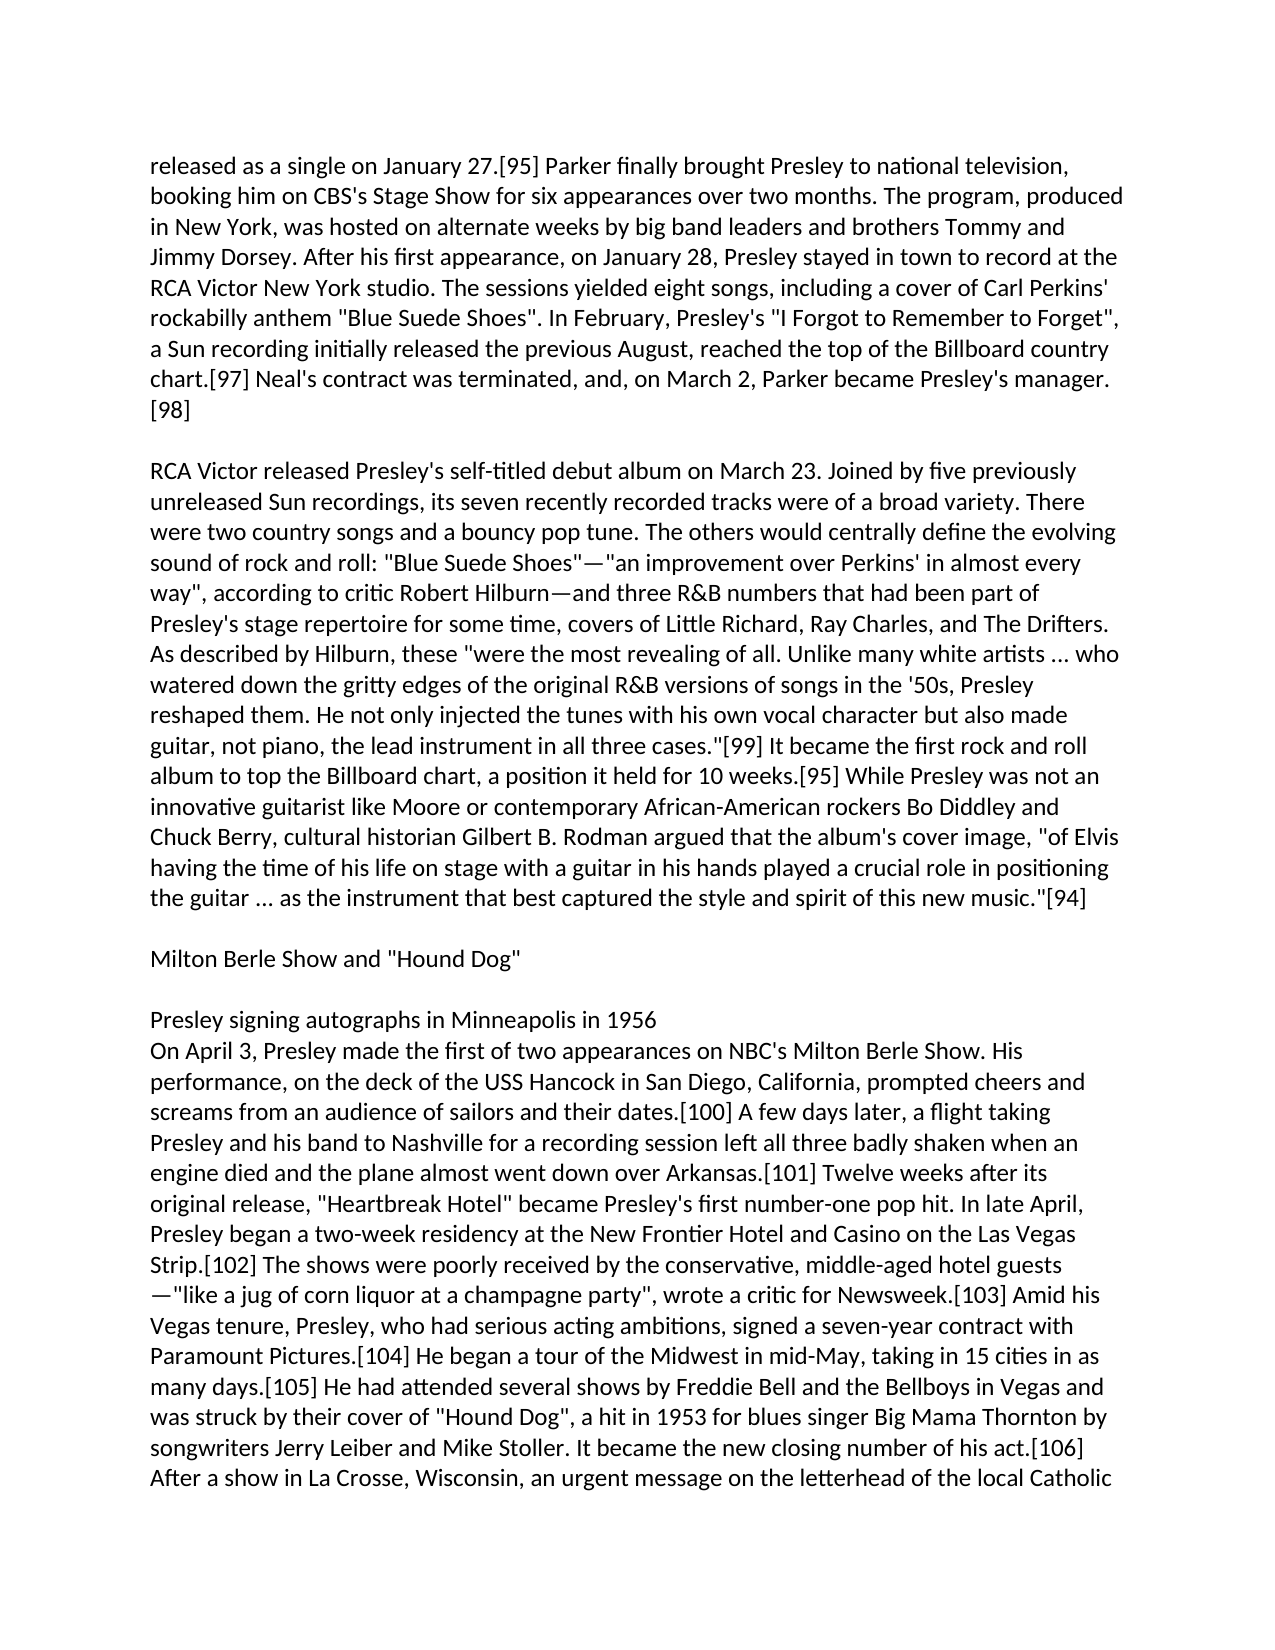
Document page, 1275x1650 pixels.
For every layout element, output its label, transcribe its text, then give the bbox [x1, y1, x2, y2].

text RCA Victor released Presley's self-titled debut album on March 23. Joined by five previously unreleased Sun recordings, its seven recently recorded tracks were of a broad variety. There were two country songs and a bouncy pop tune. The others would centrally define the evolving sound of rock and roll: "Blue Suede Shoes"—"an improvement over Perkins' in almost every way", according to critic Robert Hilburn—and three R&B numbers that had been part of Presley's stage repertoire for some time, covers of Little Richard, Ray Charles, and The Drifters. As described by Hilburn, these "were the most revealing of all. Unlike many white artists ... who watered down the gritty edges of the original R&B versions of songs in the '50s, Presley reshaped them. He not only injected the tunes with his own vocal character but also made guitar, not piano, the lead instrument in all three cases."[99] It became the first rock and roll album to top the Billboard chart, a position it held for 10 weeks.[95] While Presley was not an innovative guitarist like Moore or contemporary African-American rockers Bo Diddley and Chuck Berry, cultural historian Gilbert B. Rodman argued that the album's cover image, "of Elvis having the time of his life on stage with a guitar in his hands played a crucial role in positioning the guitar ... as the instrument that best captured the style and spirit of this new music."[94] [150, 455, 1125, 913]
text Presley signing autographs in Minneapolis in 1956 [150, 1004, 1125, 1035]
text Milton Berle Show and "Hound Dog" [150, 943, 1125, 974]
